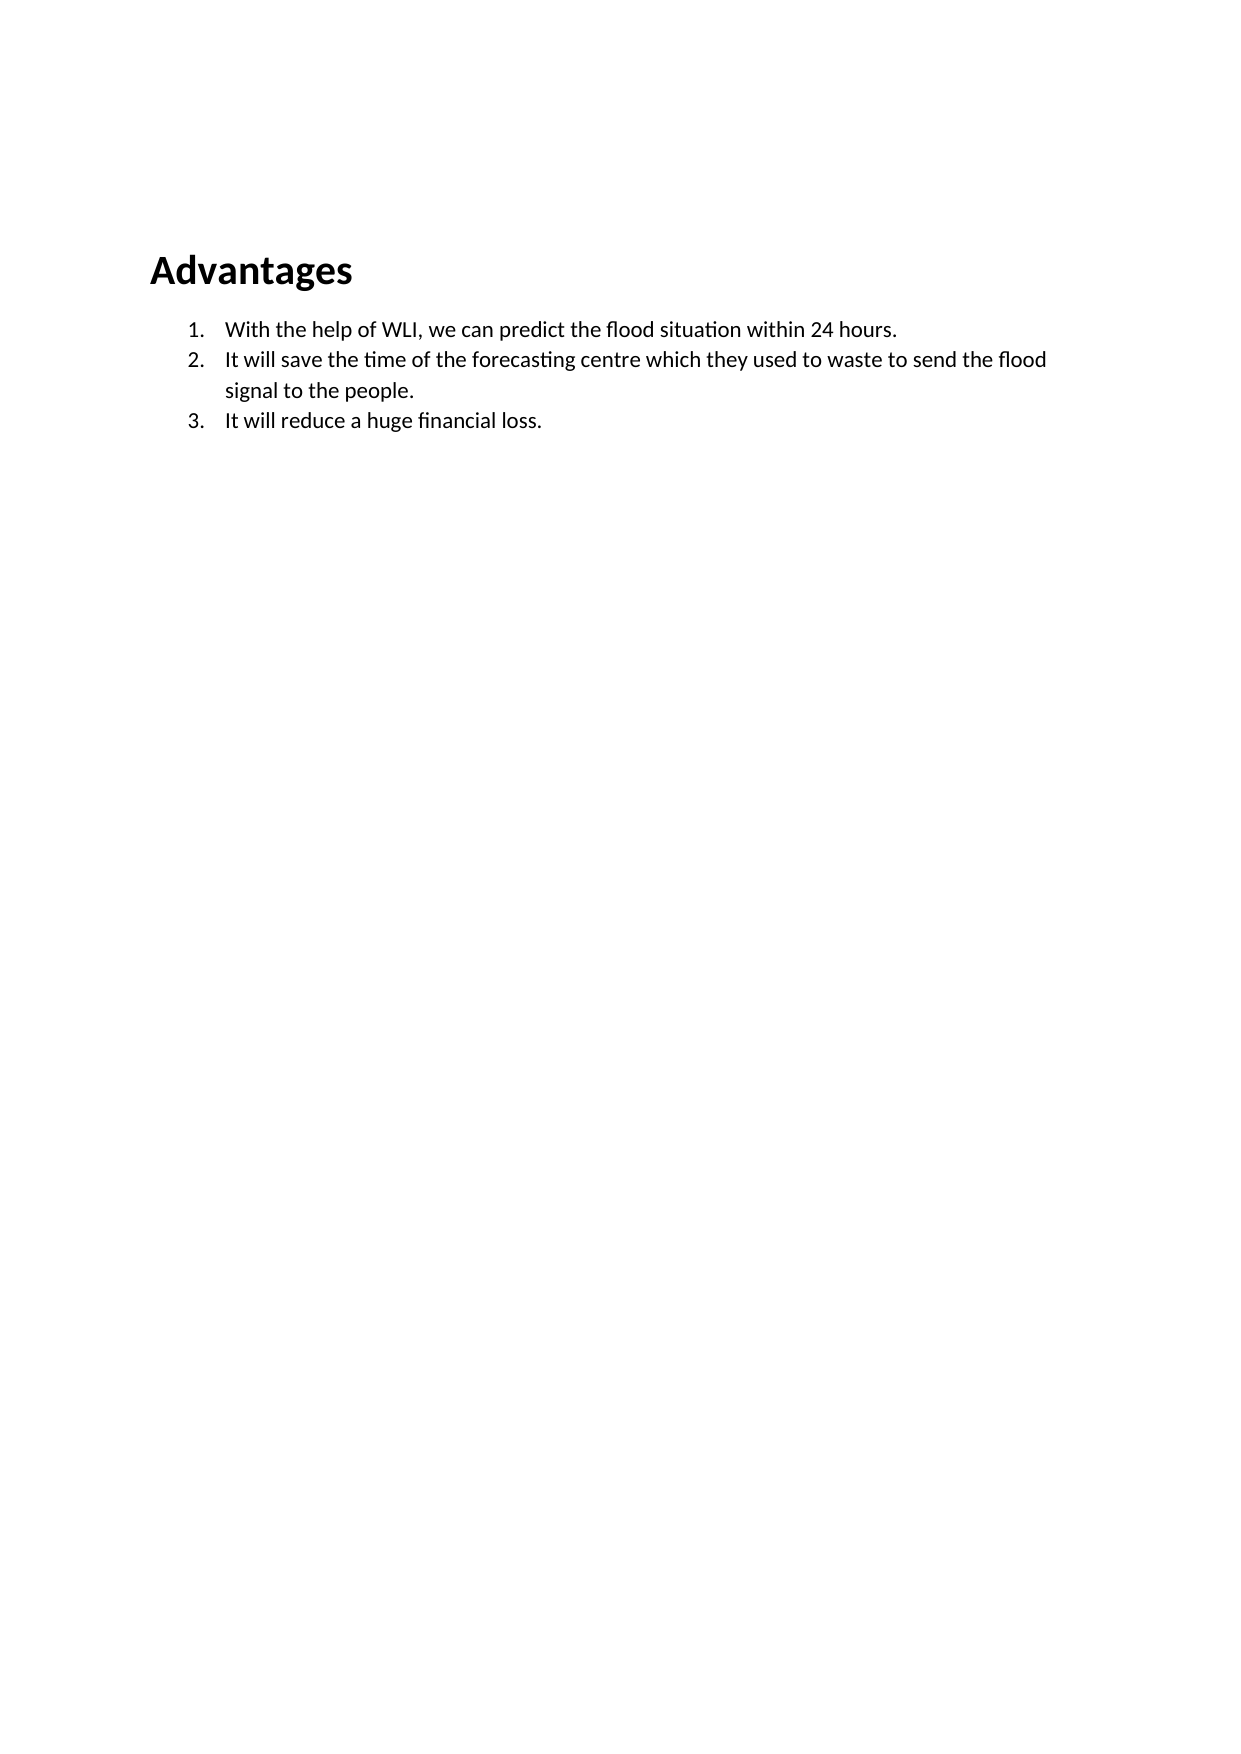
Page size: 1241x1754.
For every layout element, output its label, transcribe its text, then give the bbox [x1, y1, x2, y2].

list It will save the time of the forecasting centre which they used to waste to send the flood signal to the people. [187, 346, 1090, 404]
text Advantages [150, 244, 1090, 294]
list With the help of WLI, we can predict the flood situation within 24 hours. [187, 315, 1090, 343]
list It will reduce a huge financial loss. [187, 406, 1090, 434]
